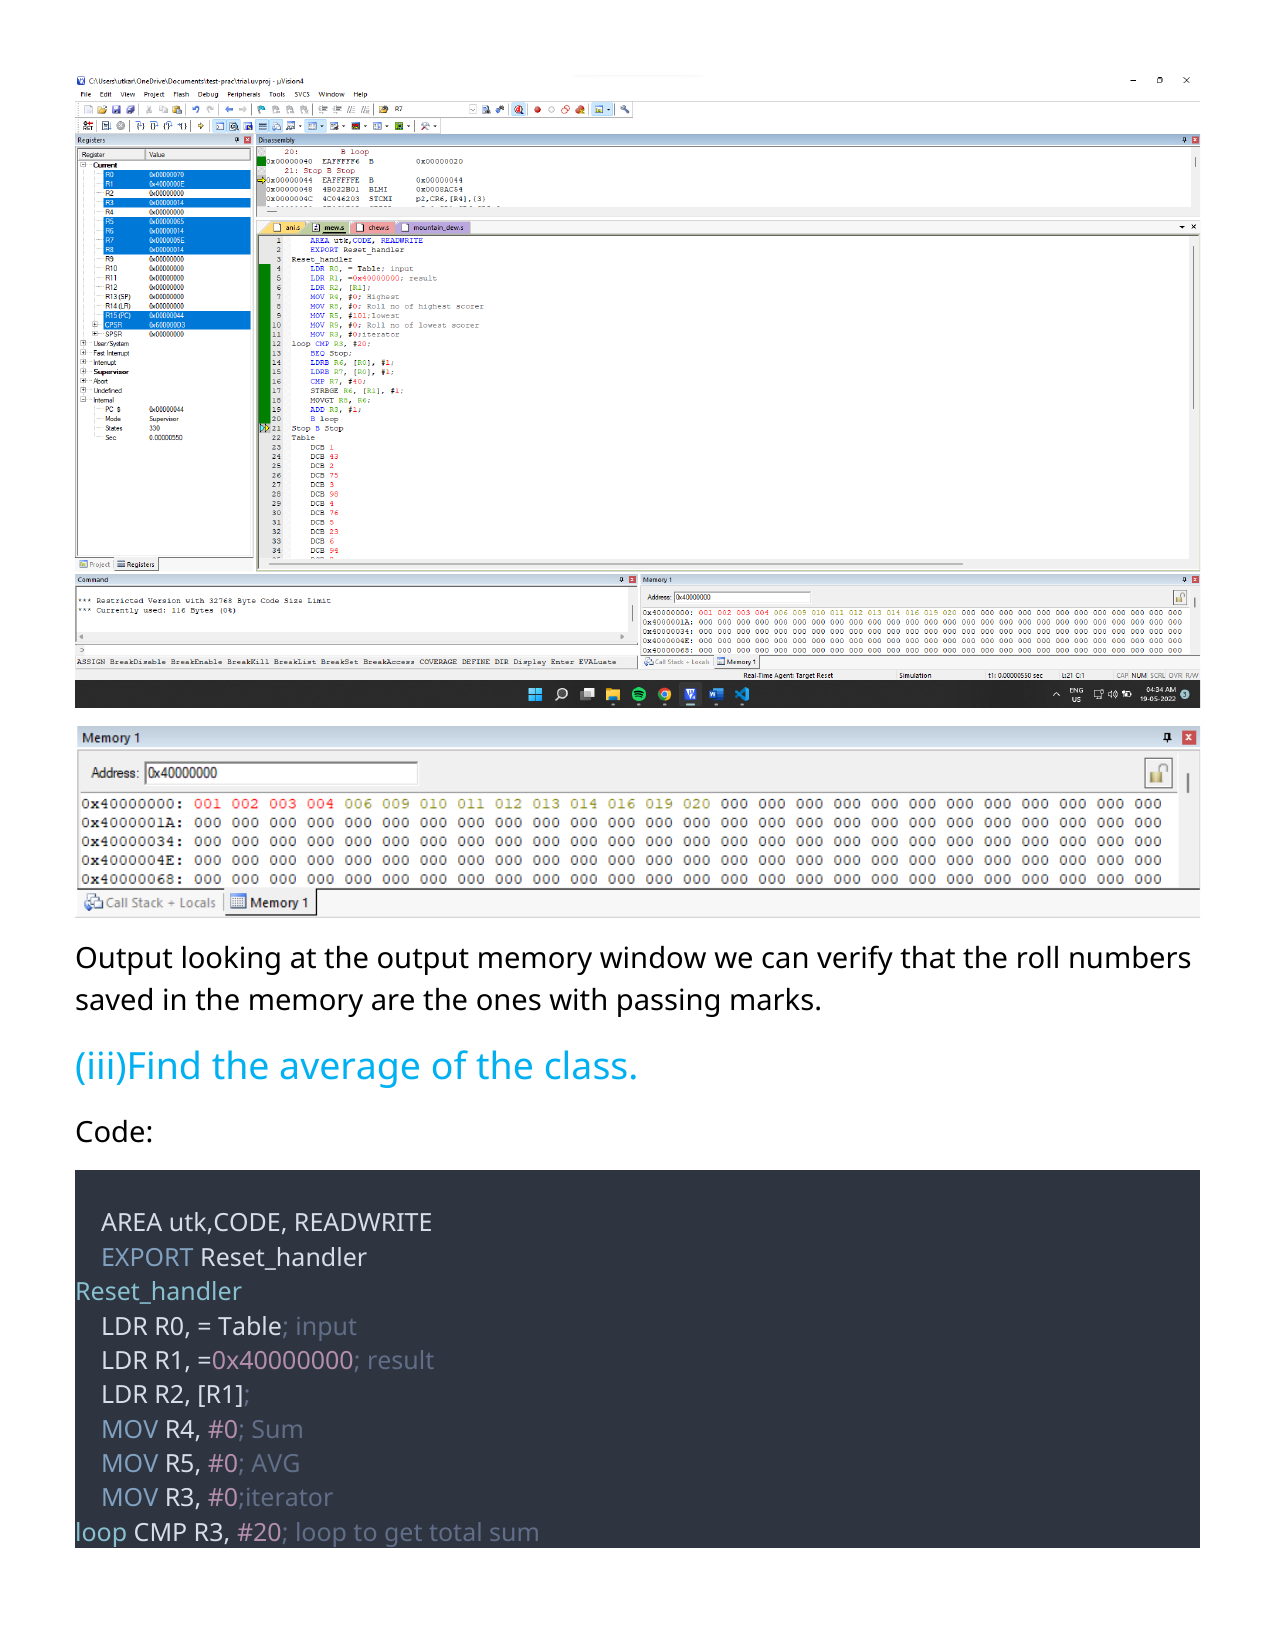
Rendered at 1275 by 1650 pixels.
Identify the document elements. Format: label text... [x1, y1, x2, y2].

text EXPORT Reset_handler [75, 1239, 1200, 1273]
text MOV R5, #0; AVG [75, 1445, 1200, 1480]
text LDR R1, =0x40000000; result [75, 1342, 1200, 1377]
text (iii)Find the average of the class. [75, 1039, 1200, 1090]
picture [75, 726, 1200, 918]
text Output looking at the output memory window we can verify that the roll numbers saved in the memory are the ones with passing marks. [75, 937, 1200, 1019]
text LDR R2, [R1]; [75, 1377, 1200, 1411]
text Code: [75, 1111, 1200, 1151]
text Reset_handler [75, 1273, 1200, 1308]
picture [75, 75, 1200, 708]
text AREA utk,CODE, READWRITE [75, 1205, 1200, 1239]
text loop CMP R3, #20; loop to get total sum [75, 1514, 1200, 1548]
text MOV R4, #0; Sum [75, 1411, 1200, 1445]
text LDR R0, = Table; input [75, 1308, 1200, 1342]
text MOV R3, #0;iterator [75, 1480, 1200, 1514]
